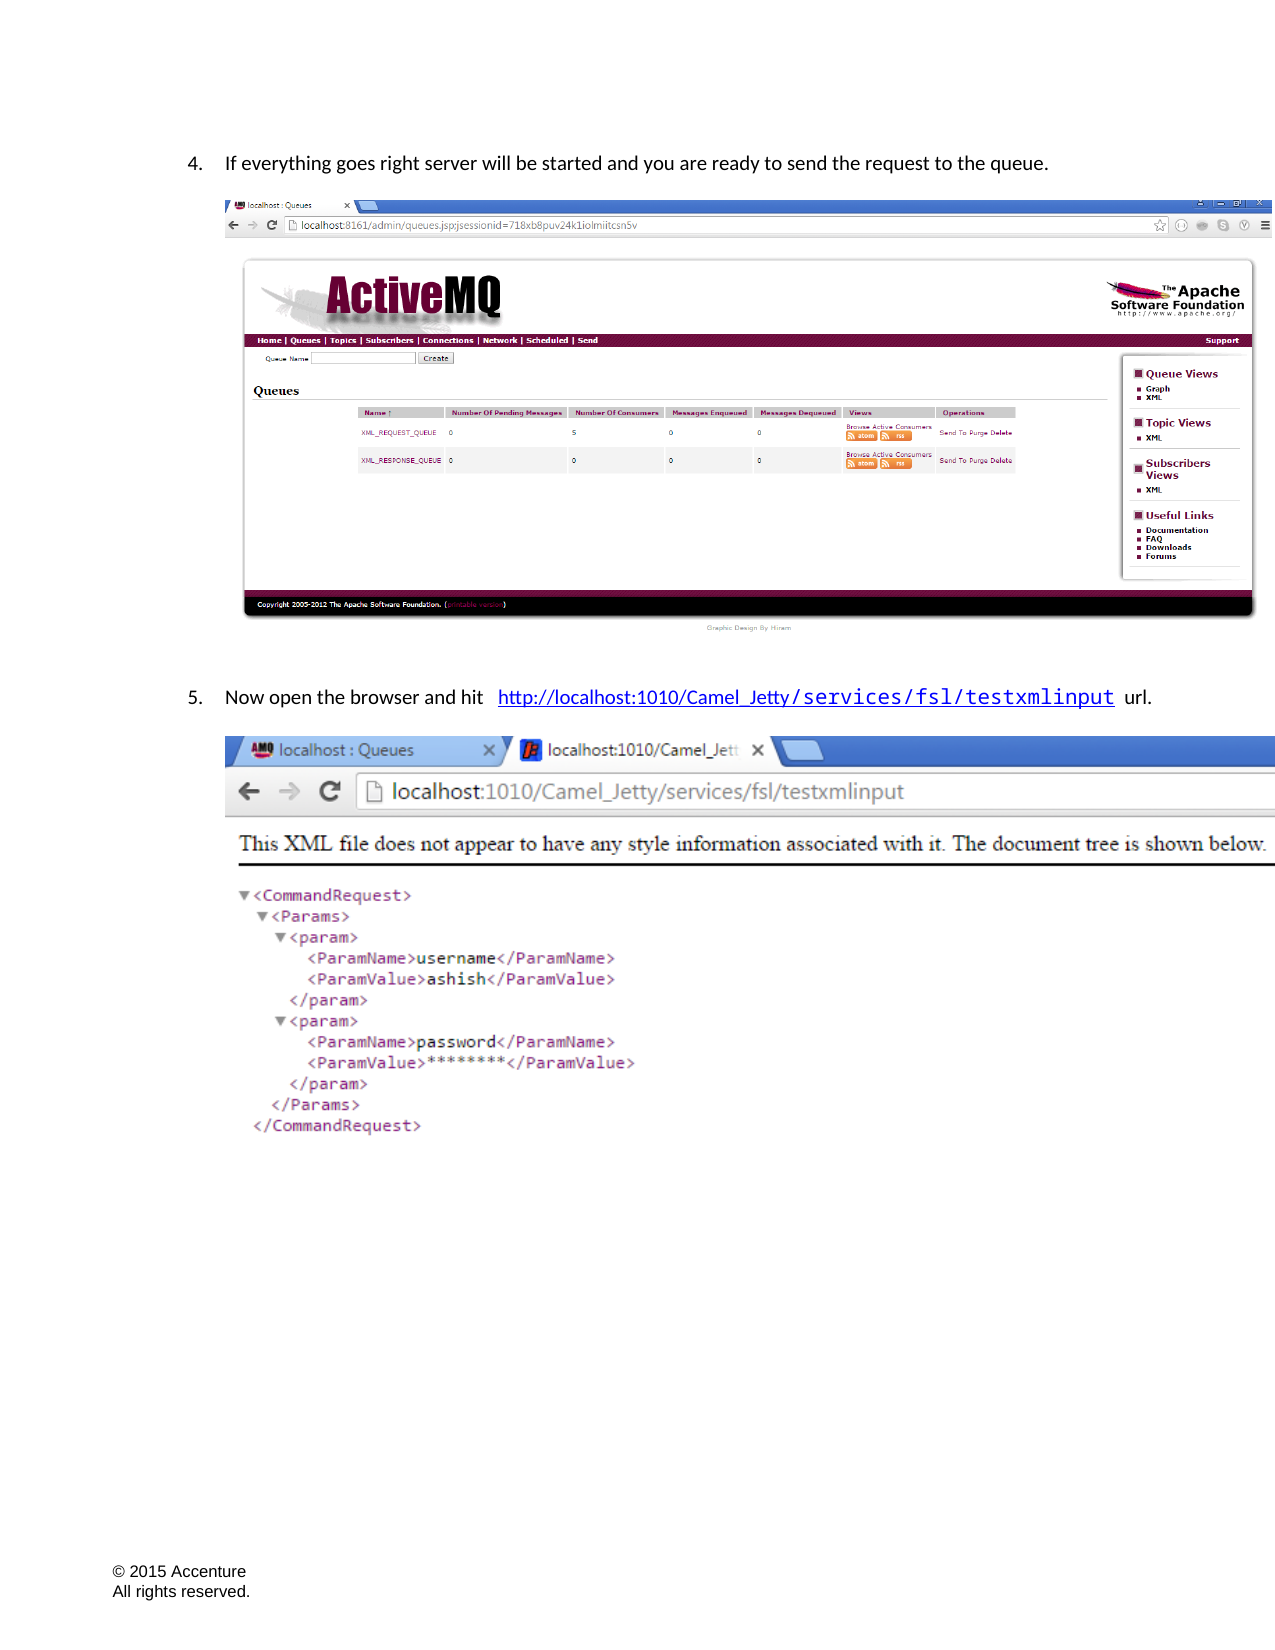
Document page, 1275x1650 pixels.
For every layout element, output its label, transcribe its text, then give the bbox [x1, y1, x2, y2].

list If everything goes right server will be started and you are ready to send the request to the queue. [187, 150, 1162, 175]
picture [225, 736, 1275, 1261]
picture [225, 200, 1272, 682]
list Now open the browser and hit http://localhost:1010/Camel_Jetty/services/fsl/testxmlinput url. [187, 682, 1162, 711]
